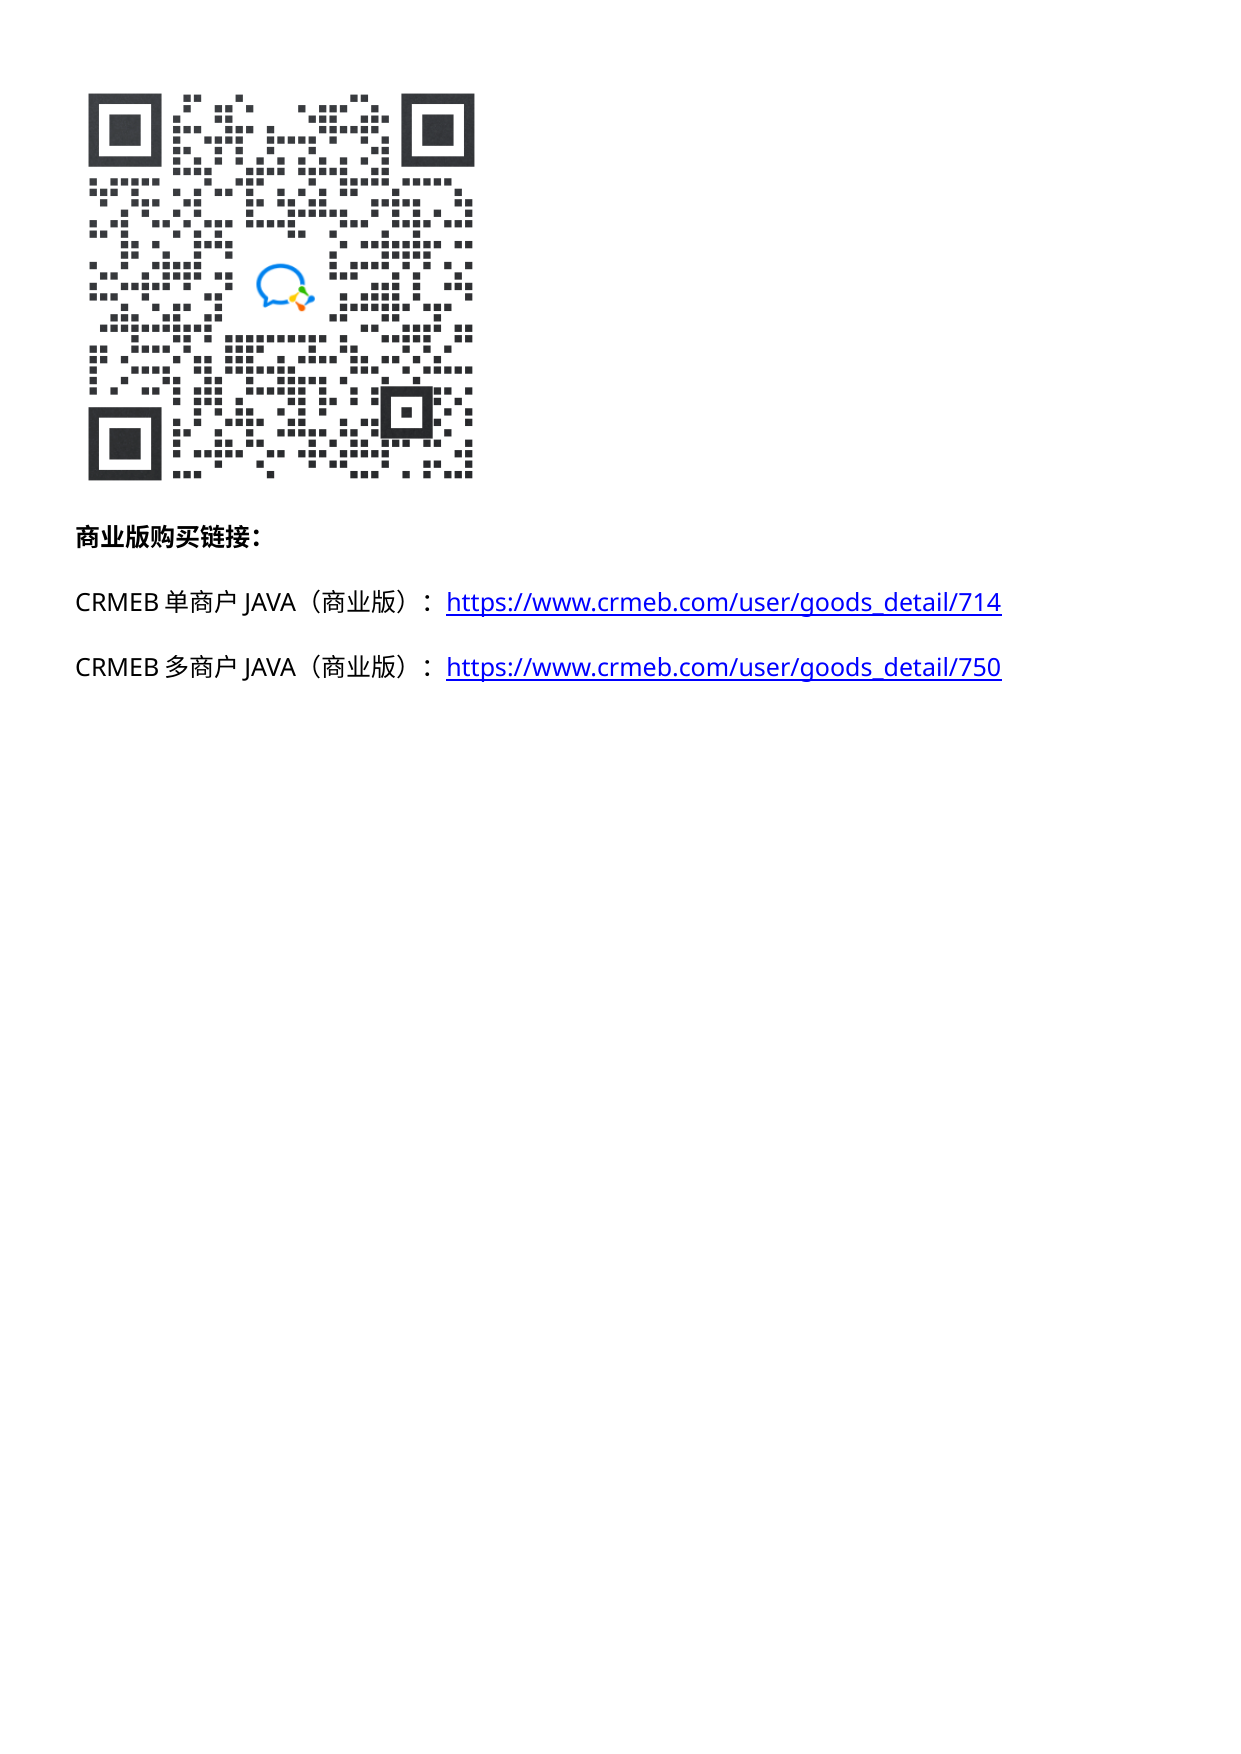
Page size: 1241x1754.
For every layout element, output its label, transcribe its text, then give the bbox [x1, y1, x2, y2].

picture [75, 80, 488, 494]
text CRMEB多商户JAVA（商业版）：https://www.crmeb.com/user/goods_detail/750 [75, 633, 1165, 698]
text CRMEB单商户JAVA（商业版）：https://www.crmeb.com/user/goods_detail/714 [75, 568, 1165, 633]
text 商业版购买链接： [75, 503, 1165, 568]
